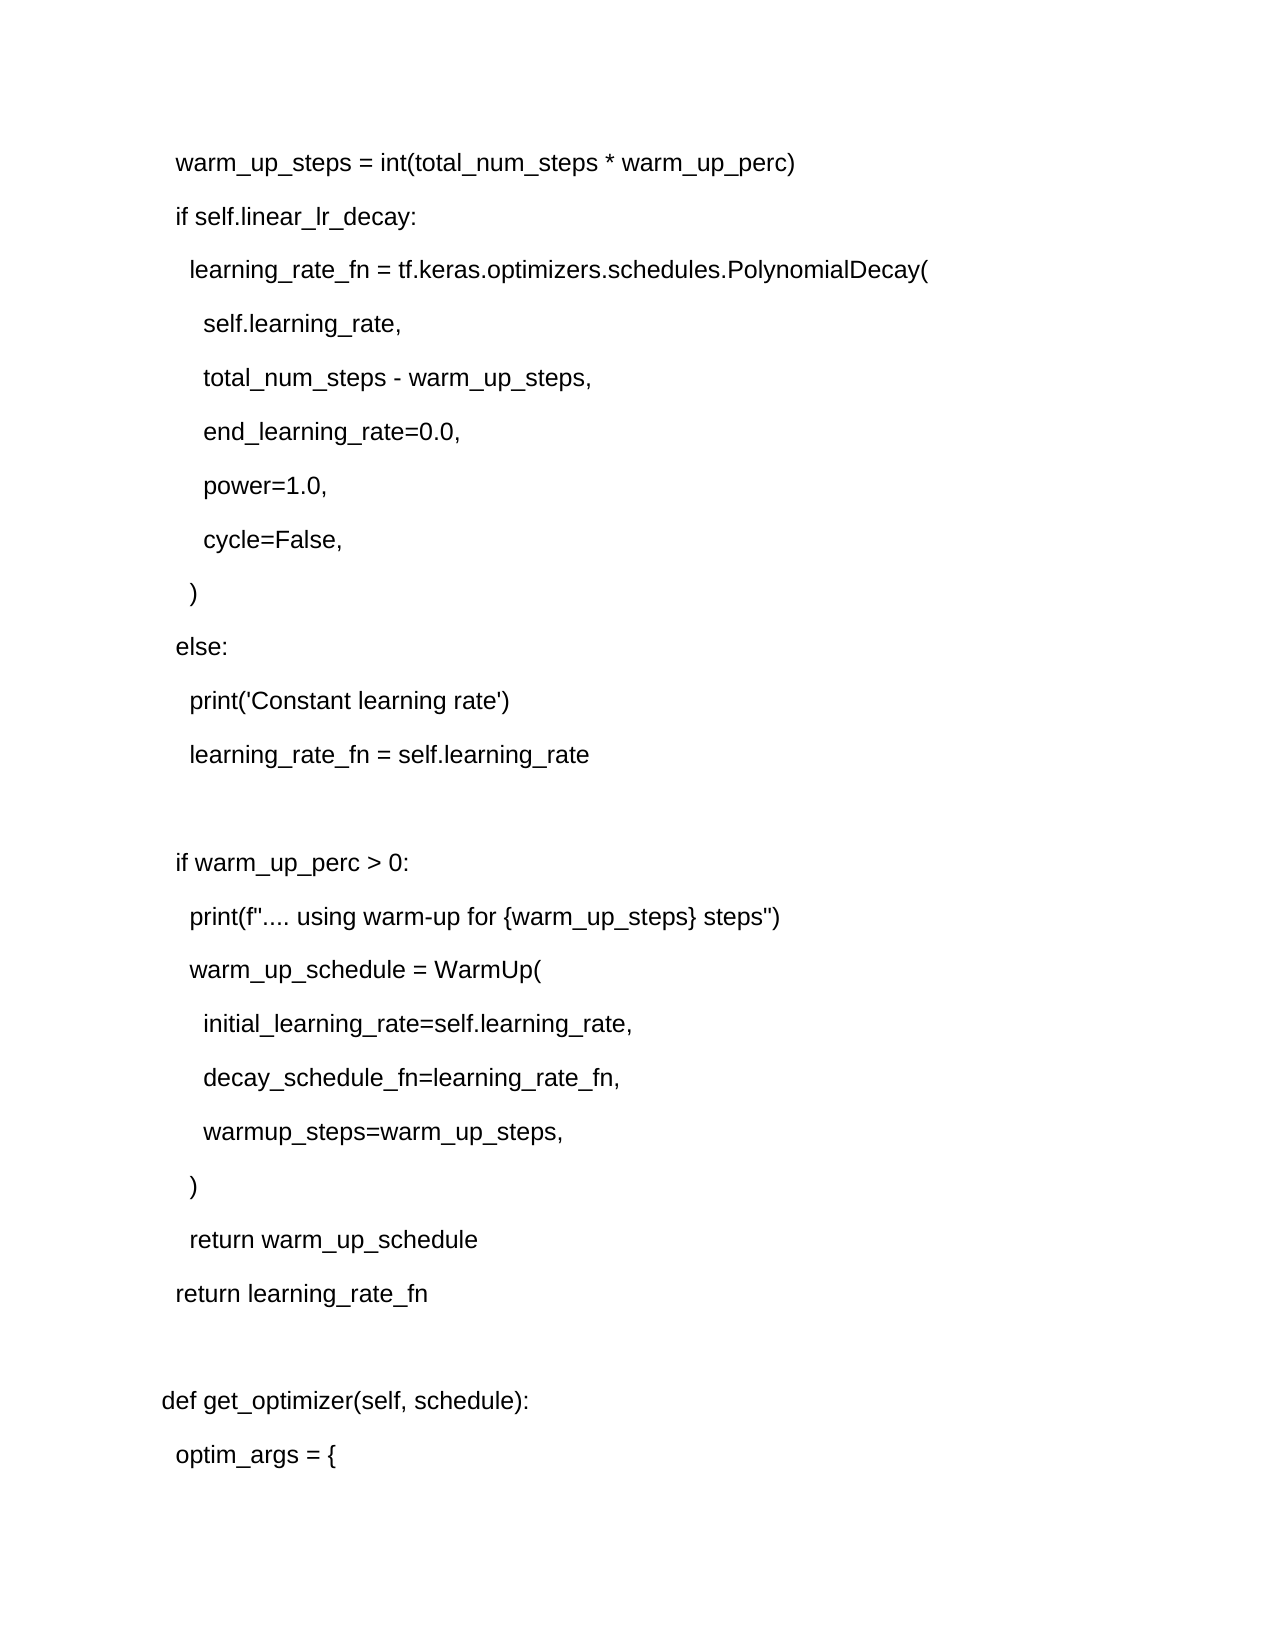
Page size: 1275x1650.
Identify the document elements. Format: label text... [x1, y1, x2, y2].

text decay_schedule_fn=learning_rate_fn, [148, 1063, 1127, 1092]
text learning_rate_fn = self.learning_rate [148, 740, 1127, 769]
text initial_learning_rate=self.learning_rate, [148, 1009, 1127, 1038]
text total_num_steps - warm_up_steps, [148, 363, 1127, 392]
text if self.linear_lr_decay: [148, 201, 1127, 230]
text end_learning_rate=0.0, [148, 417, 1127, 446]
text print(f".... using warm-up for {warm_up_steps} steps") [148, 902, 1127, 930]
text else: [148, 632, 1127, 661]
text return warm_up_schedule [148, 1225, 1127, 1253]
text def get_optimizer(self, schedule): [148, 1386, 1127, 1415]
text ) [148, 1171, 1127, 1199]
text if warm_up_perc > 0: [148, 848, 1127, 876]
text self.learning_rate, [148, 309, 1127, 338]
text warm_up_steps = int(total_num_steps * warm_up_perc) [148, 148, 1127, 176]
text power=1.0, [148, 471, 1127, 499]
text warmup_steps=warm_up_steps, [148, 1117, 1127, 1146]
text return learning_rate_fn [148, 1278, 1127, 1307]
text cycle=False, [148, 524, 1127, 553]
text warm_up_schedule = WarmUp( [148, 955, 1127, 984]
text ) [148, 578, 1127, 607]
text optim_args = { [148, 1440, 1127, 1469]
text print('Constant learning rate') [148, 686, 1127, 715]
text learning_rate_fn = tf.keras.optimizers.schedules.PolynomialDecay( [148, 255, 1127, 284]
